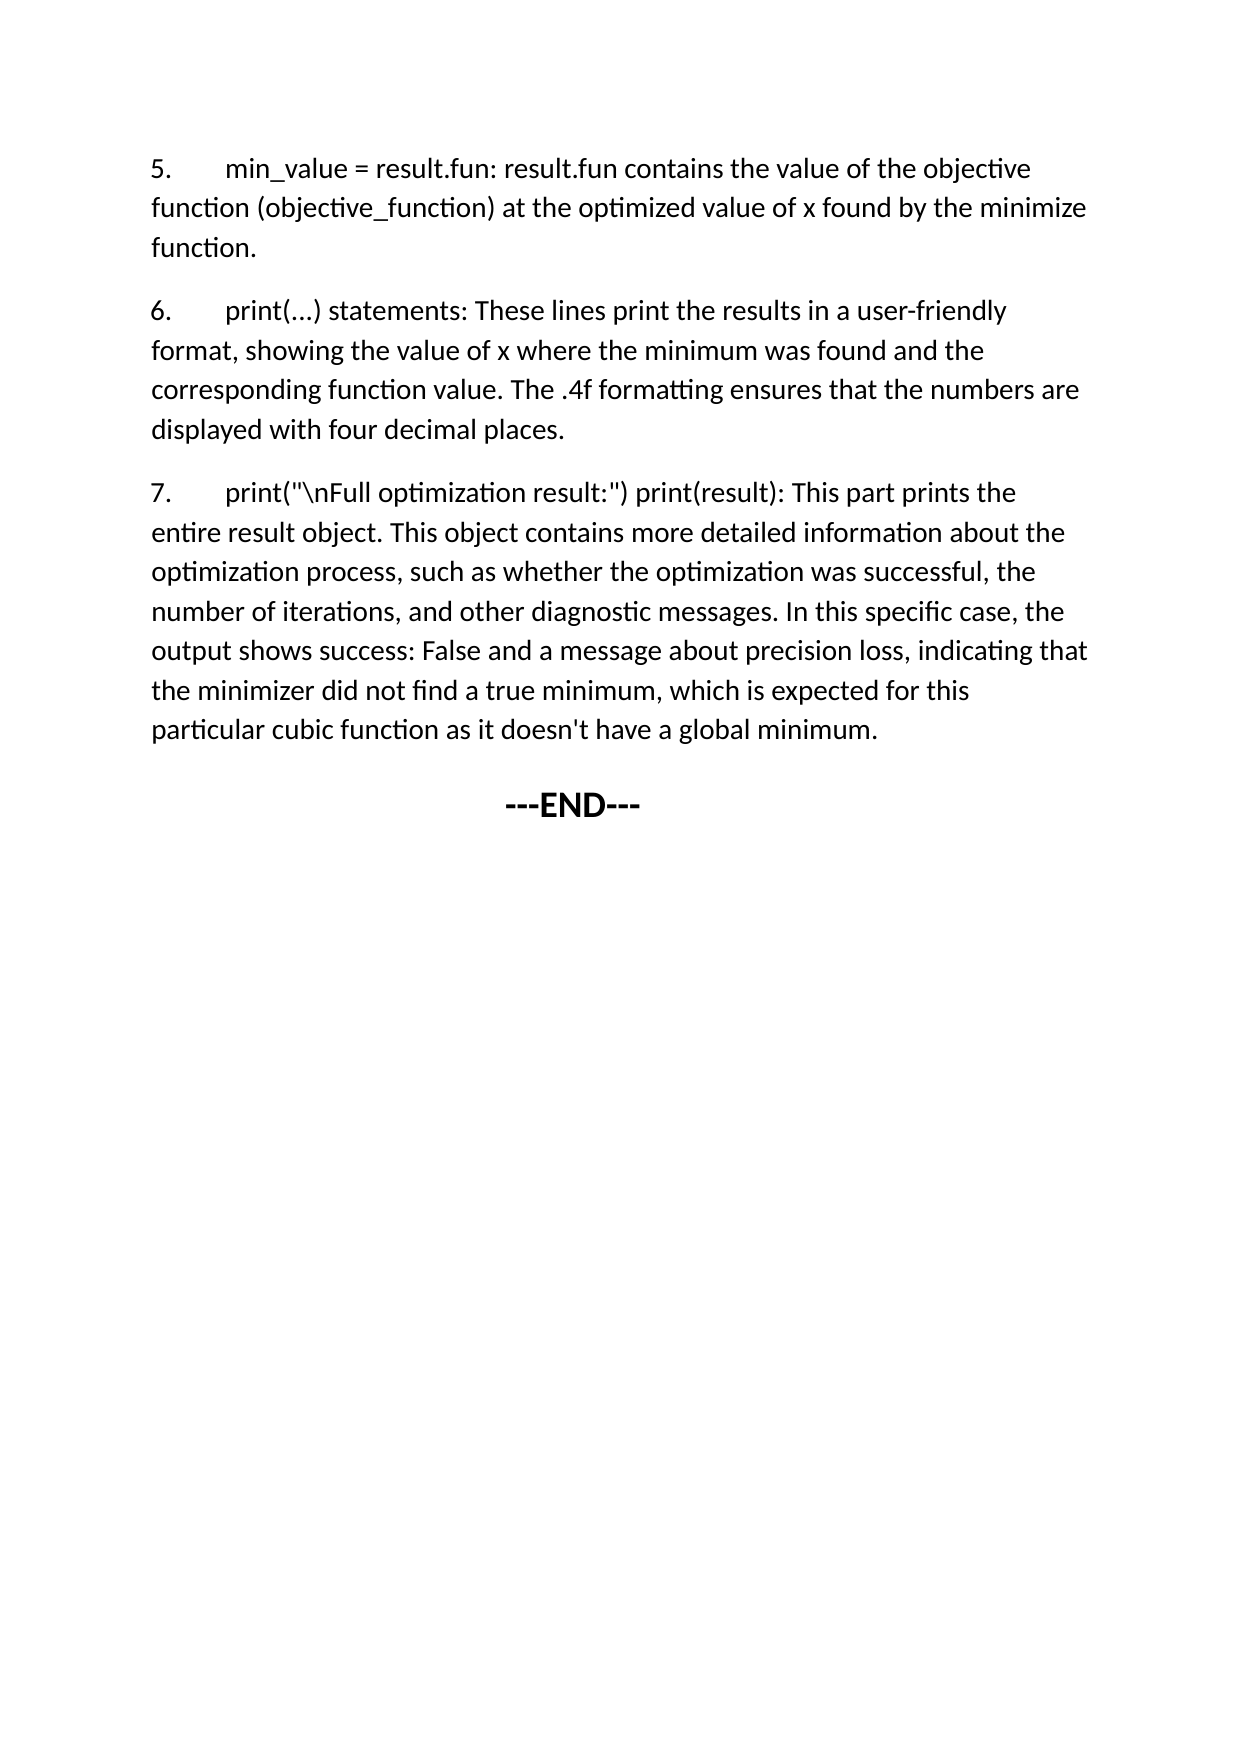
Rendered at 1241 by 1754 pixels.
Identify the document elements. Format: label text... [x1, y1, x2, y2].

list print("\nFull optimization result:") print(result): This part prints the entire result object. This object contains more detailed information about the optimization process, such as whether the optimization was successful, the number of iterations, and other diagnostic messages. In this specific case, the output shows success: False and a message about precision loss, indicating that the minimizer did not find a true minimum, which is expected for this particular cubic function as it doesn't have a global minimum. [150, 474, 1091, 747]
subtitle ---END--- [150, 781, 1097, 827]
list print(...) statements: These lines print the results in a user-friendly format, showing the value of x where the minimum was found and the corresponding function value. The .4f formatting ensures that the numbers are displayed with four decimal places. [150, 292, 1091, 447]
list min_value = result.fun: result.fun contains the value of the objective function (objective_function) at the optimized value of x found by the minimize function. [150, 150, 1091, 264]
